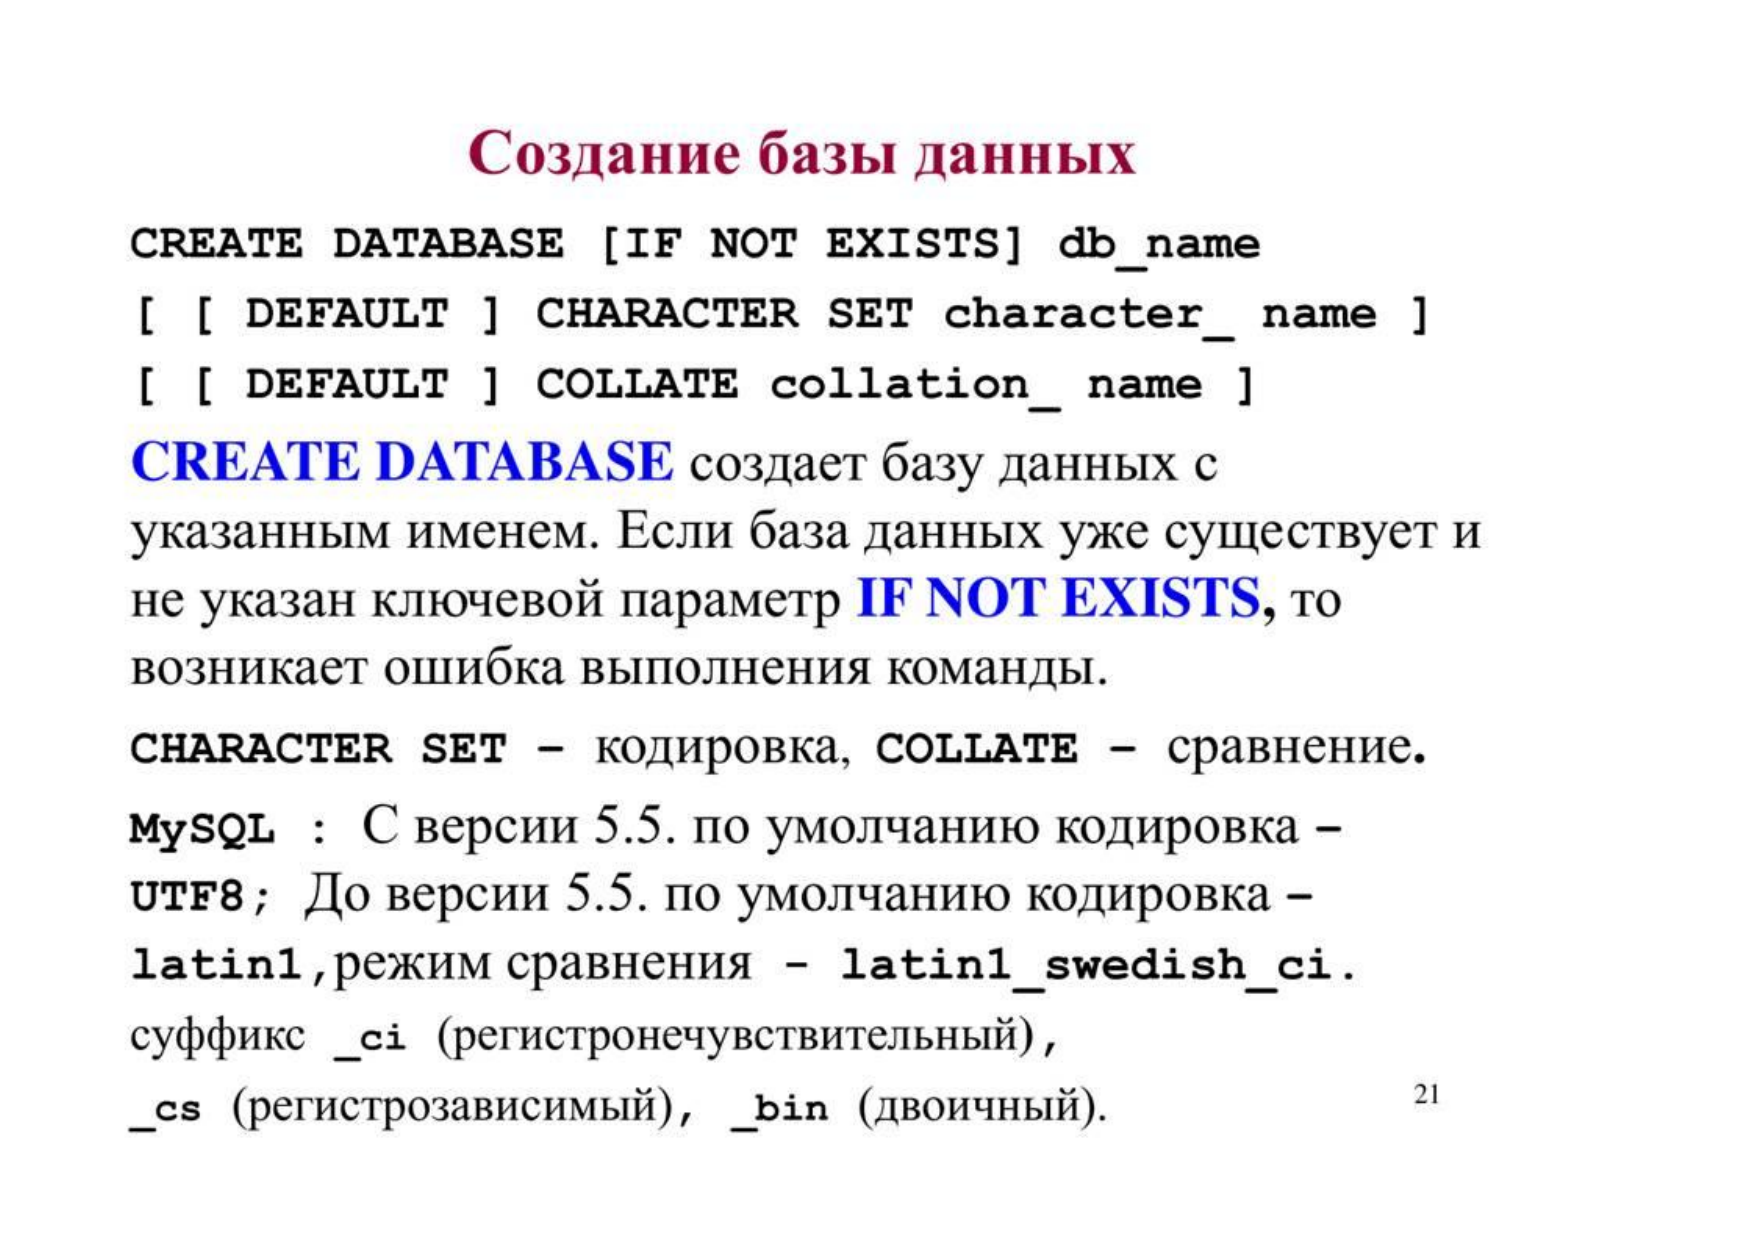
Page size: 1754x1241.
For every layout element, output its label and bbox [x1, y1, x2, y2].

picture [75, 75, 1529, 1166]
